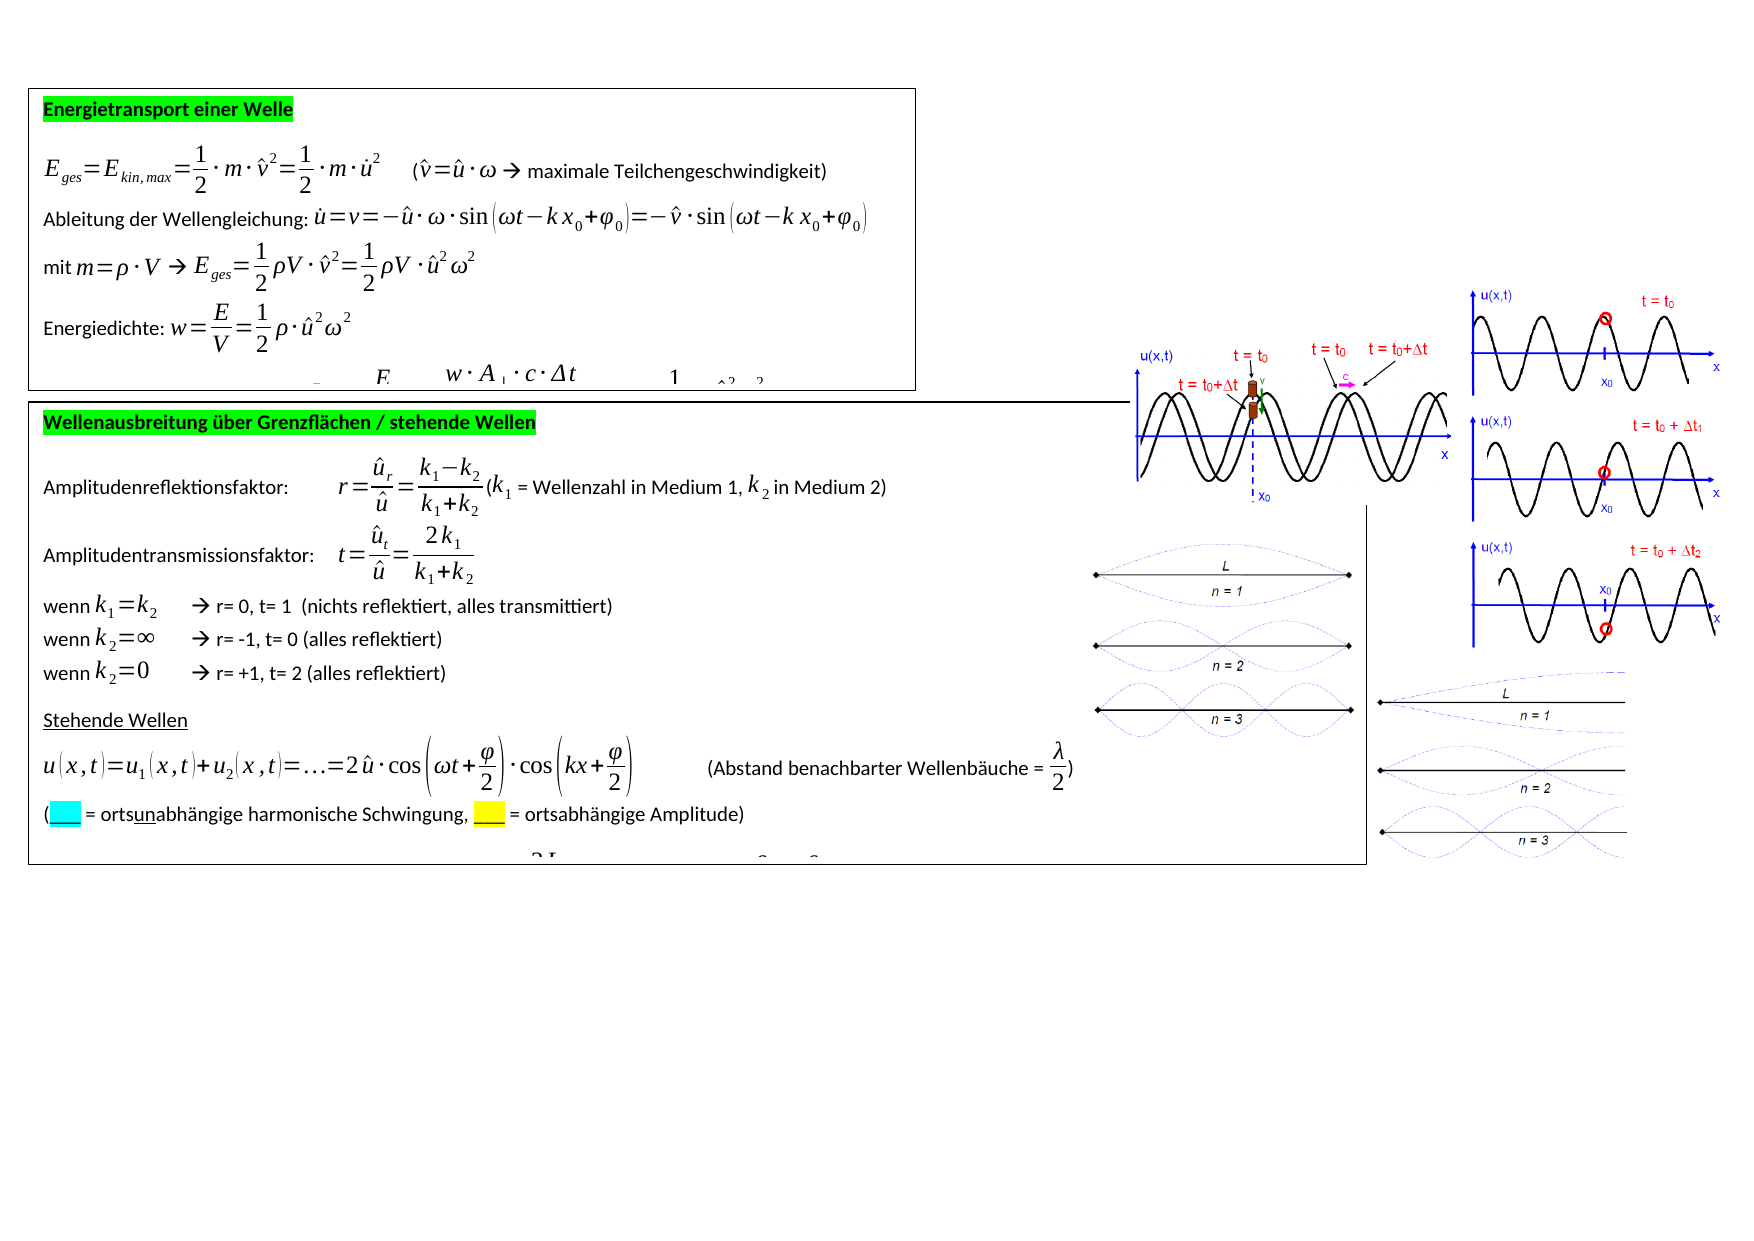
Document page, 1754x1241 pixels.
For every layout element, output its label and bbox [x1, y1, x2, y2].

picture [1090, 532, 1356, 744]
picture [1465, 282, 1723, 651]
picture [1130, 338, 1452, 505]
picture [1376, 665, 1628, 862]
